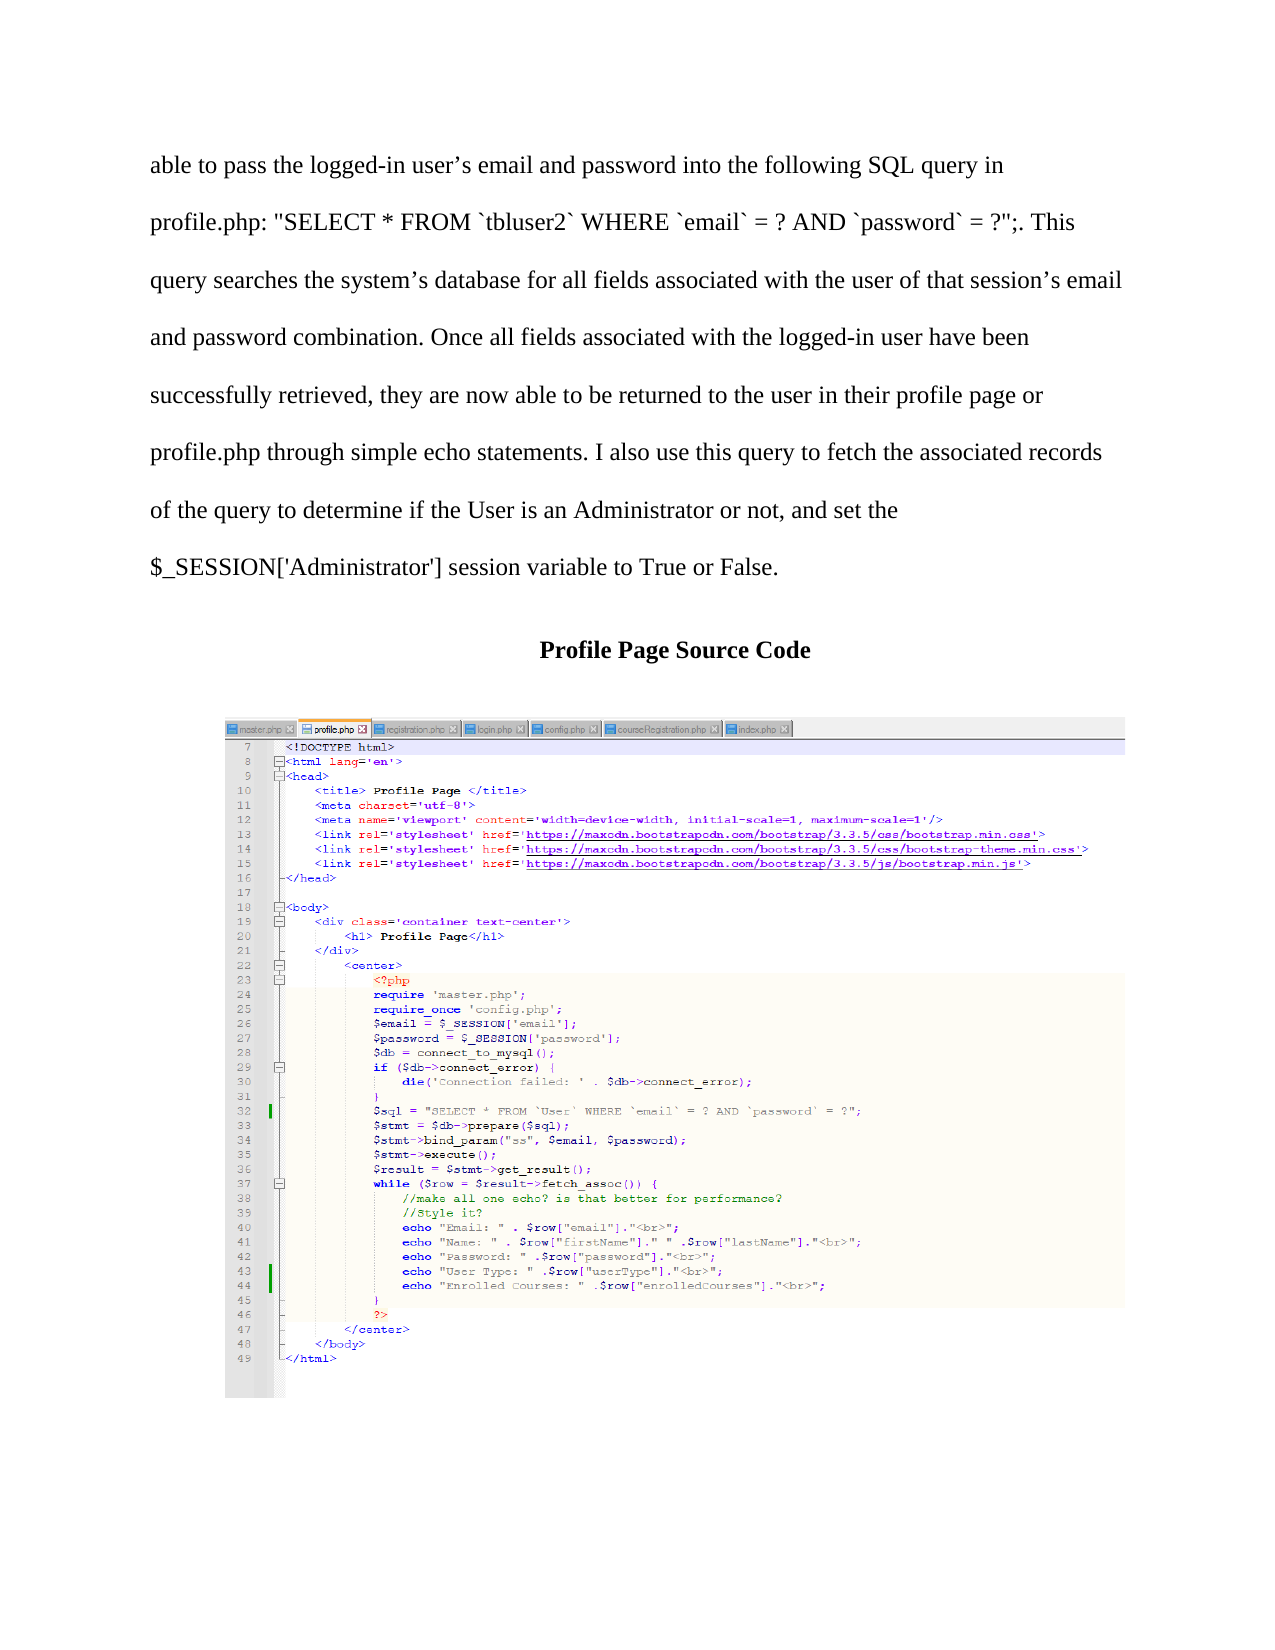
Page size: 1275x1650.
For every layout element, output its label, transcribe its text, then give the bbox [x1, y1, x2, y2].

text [150, 150, 1125, 581]
picture [225, 717, 1125, 1398]
text Profile Page Source Code [150, 635, 1125, 664]
